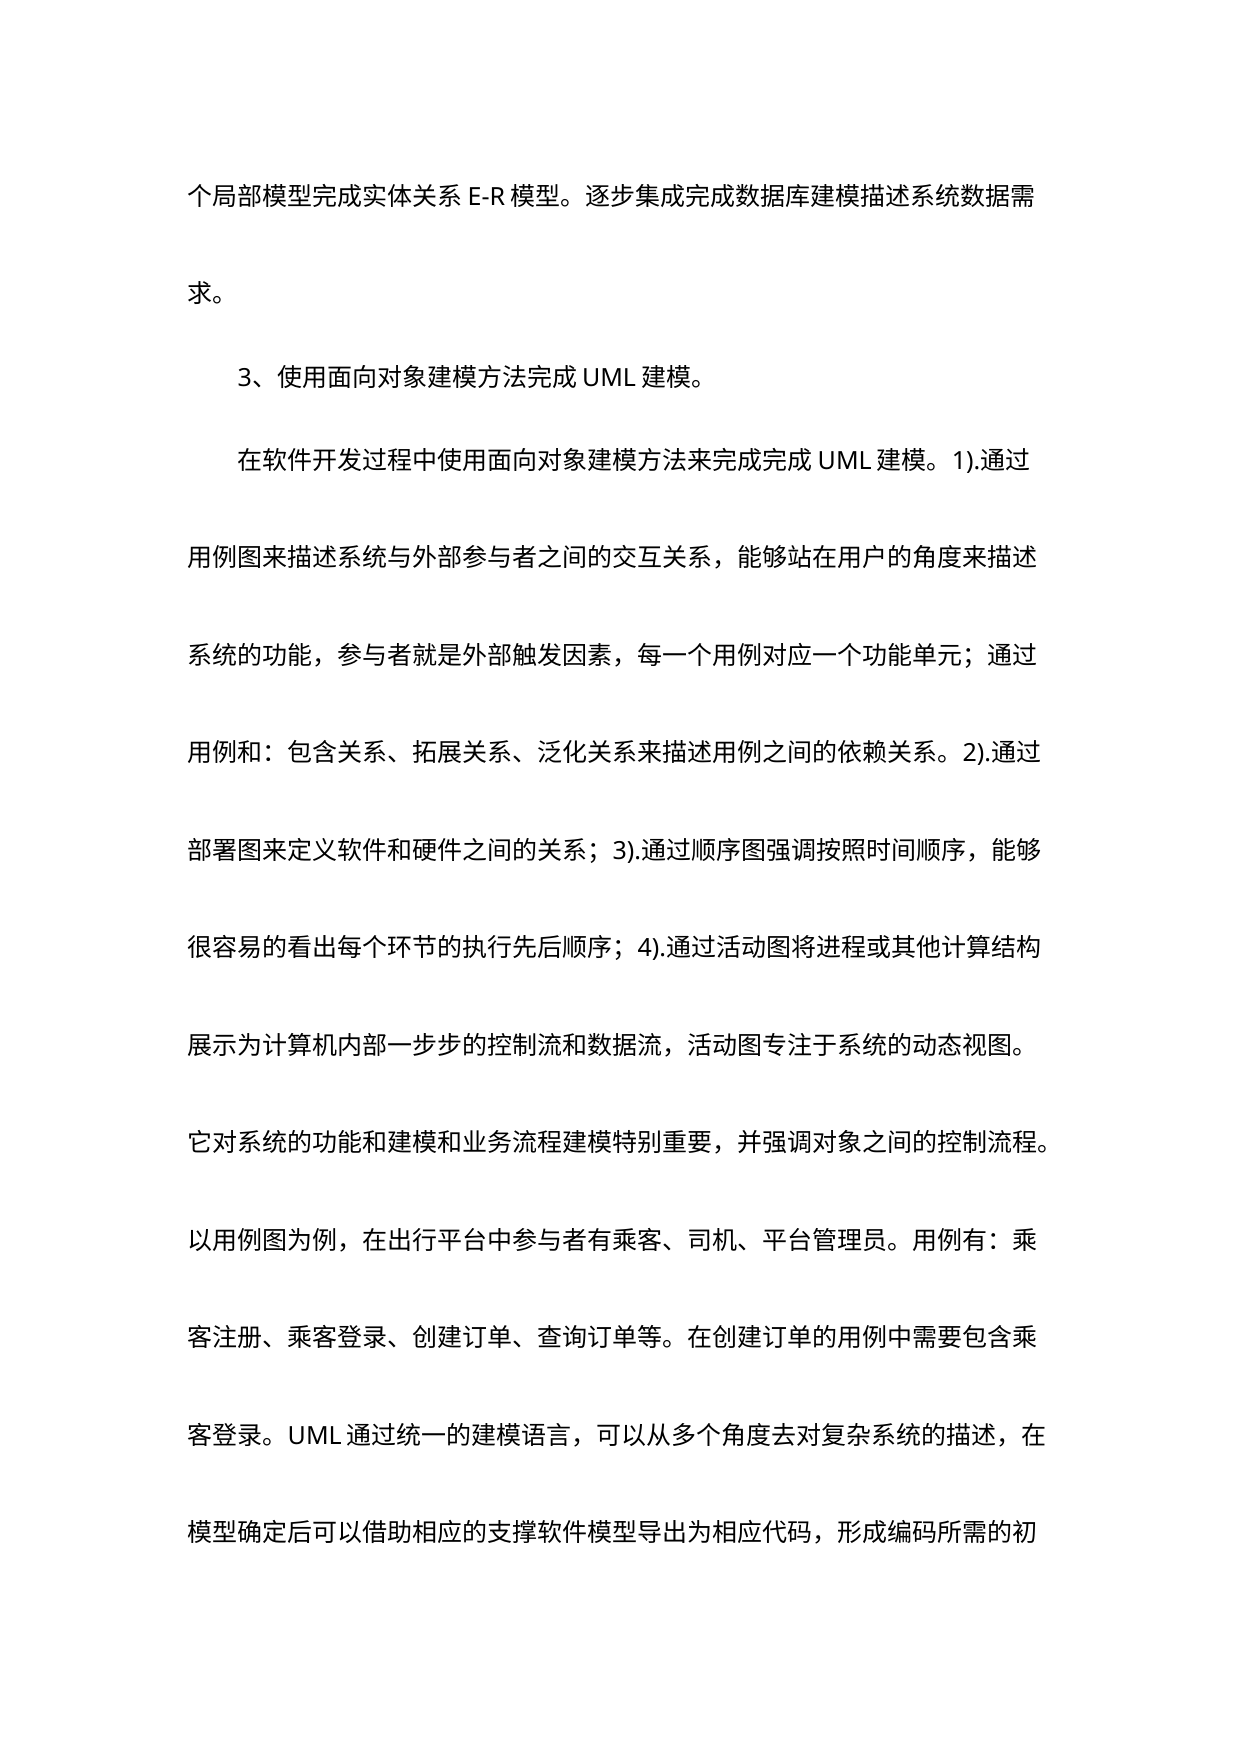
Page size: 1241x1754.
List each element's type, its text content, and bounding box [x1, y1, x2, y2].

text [187, 426, 1053, 1563]
text 3、使用面向对象建模方法完成UML建模。 [187, 343, 1053, 408]
